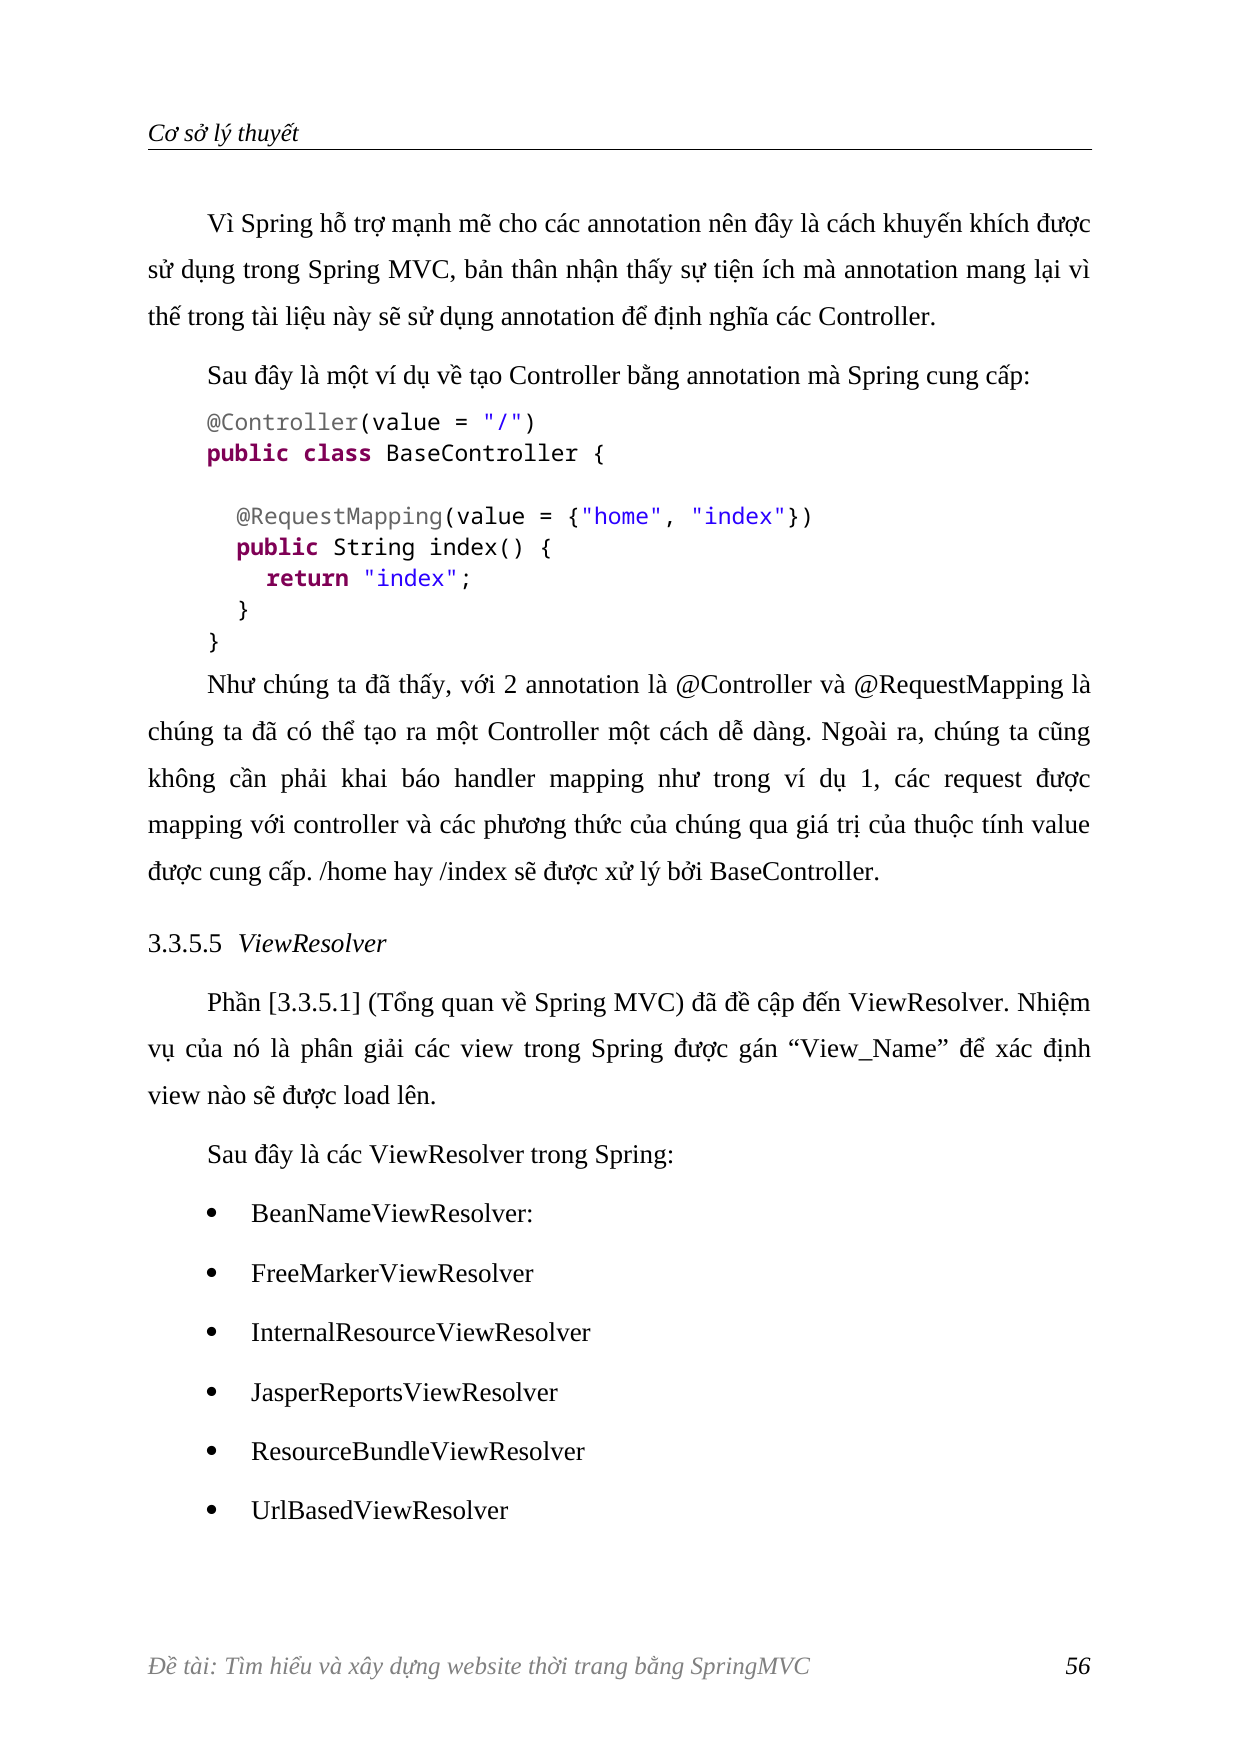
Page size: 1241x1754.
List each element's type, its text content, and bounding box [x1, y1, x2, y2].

text Như chúng ta đã thấy, với 2 annotation là @Controller và @RequestMapping là chúng ta đã có thể tạo ra một Controller một cách dễ dàng. Ngoài ra, chúng ta cũng không cần phải khai báo handler mapping như trong ví dụ 1, các request được mapping với controller và các phương thức của chúng qua giá trị của thuộc tính value được cung cấp. /home hay /index sẽ được xử lý bởi BaseController. [148, 668, 1092, 886]
text @RequestMapping(value = {"home", "index"}) [148, 500, 1092, 531]
text public class BaseController { [148, 437, 1092, 468]
text Sau đây là các ViewResolver trong Spring: [148, 1138, 1092, 1169]
list BeanNameViewResolver: [207, 1198, 1092, 1229]
text Vì Spring hỗ trợ mạnh mẽ cho các annotation nên đây là cách khuyến khích được sử dụng trong Spring MVC, bản thân nhận thấy sự tiện ích mà annotation mang lại vì thế trong tài liệu này sẽ sử dụng annotation để định nghĩa các Controller. [148, 207, 1092, 331]
text public String index() { [148, 531, 1092, 562]
list JasperReportsViewResolver [207, 1376, 1092, 1407]
list FreeMarkerViewResolver [207, 1257, 1092, 1288]
list UrlBasedViewResolver [207, 1494, 1092, 1526]
text @Controller(value = "/") [148, 406, 1092, 437]
subtitle ViewResolver [148, 927, 1092, 958]
text } [148, 625, 1092, 656]
list InternalResourceViewResolver [207, 1316, 1092, 1348]
text Phần [3.3.5.1] (Tổng quan về Spring MVC) đã đề cập đến ViewResolver. Nhiệm vụ của nó là phân giải các view trong Spring được gán “View_Name” để xác định view nào sẽ được load lên. [148, 986, 1092, 1110]
text return "index"; [148, 562, 1092, 593]
text Sau đây là một ví dụ về tạo Controller bằng annotation mà Spring cung cấp: [148, 359, 1092, 390]
list ResourceBundleViewResolver [207, 1435, 1092, 1466]
text } [148, 593, 1092, 625]
